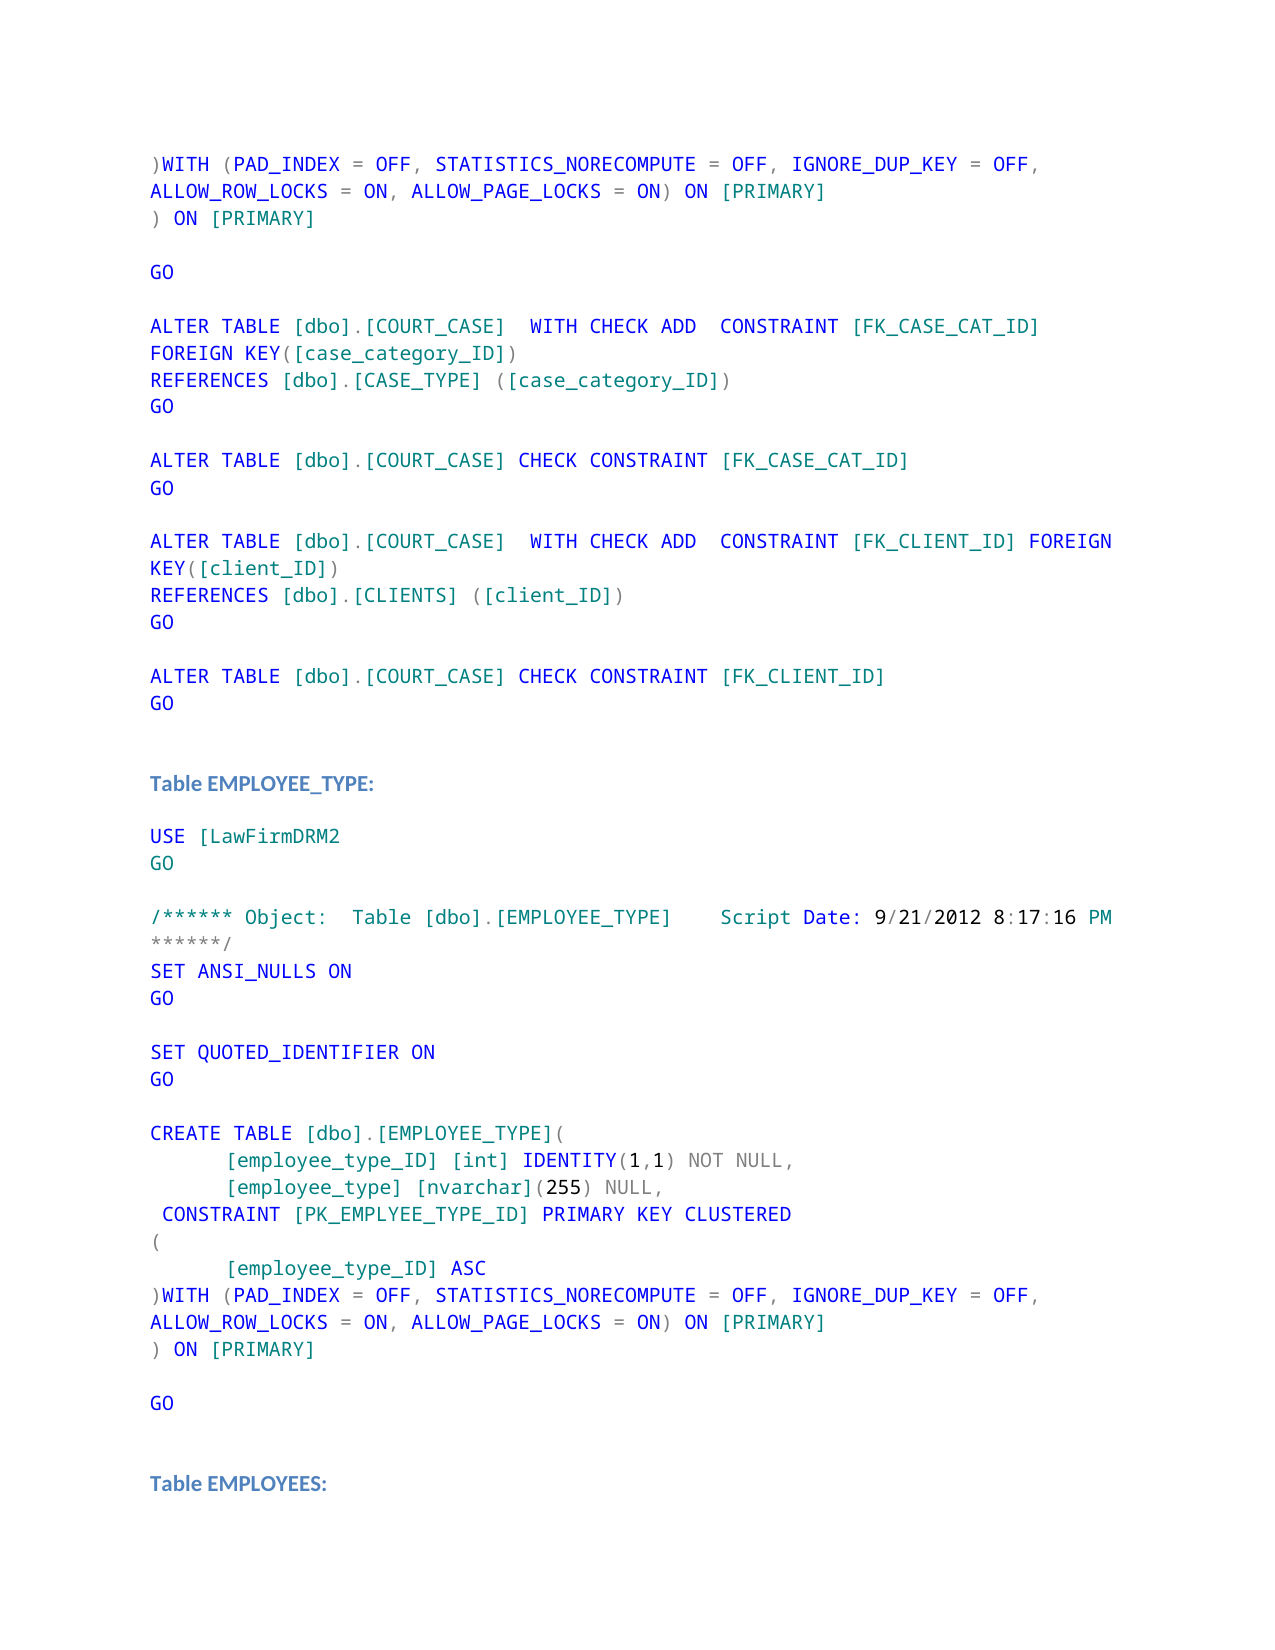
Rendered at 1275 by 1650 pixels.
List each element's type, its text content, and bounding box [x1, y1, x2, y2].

text CREATE TABLE [dbo].[EMPLOYEE_TYPE]( [150, 1119, 1125, 1146]
text ALTER TABLE [dbo].[COURT_CASE] WITH CHECK ADD CONSTRAINT [FK_CASE_CAT_ID] FOREIGN KEY([case_category_ID]) [150, 312, 1125, 366]
text GO [150, 474, 1125, 501]
text GO [150, 984, 1125, 1011]
text GO [150, 1065, 1125, 1092]
text GO [150, 393, 1125, 420]
text [employee_type_ID] [int] IDENTITY(1,1) NOT NULL, [150, 1146, 1125, 1173]
text GO [150, 849, 1125, 877]
text [employee_type_ID] ASC [150, 1254, 1125, 1281]
text CONSTRAINT [PK_EMPLYEE_TYPE_ID] PRIMARY KEY CLUSTERED [150, 1200, 1125, 1227]
text ALTER TABLE [dbo].[COURT_CASE] CHECK CONSTRAINT [FK_CLIENT_ID] [150, 663, 1125, 689]
text ALTER TABLE [dbo].[COURT_CASE] CHECK CONSTRAINT [FK_CASE_CAT_ID] [150, 447, 1125, 474]
text )WITH (PAD_INDEX = OFF, STATISTICS_NORECOMPUTE = OFF, IGNORE_DUP_KEY = OFF, ALLOW_ROW_LOCKS = ON, ALLOW_PAGE_LOCKS = ON) ON [PRIMARY] [150, 1281, 1125, 1335]
text REFERENCES [dbo].[CLIENTS] ([client_ID]) [150, 582, 1125, 609]
text ) ON [PRIMARY] [150, 1335, 1125, 1362]
text /****** Object: Table [dbo].[EMPLOYEE_TYPE] Script Date: 9/21/2012 8:17:16 PM ******/ [150, 903, 1125, 957]
subtitle Table EMPLOYEES: [150, 1469, 1125, 1497]
text GO [150, 689, 1125, 717]
text ( [150, 1227, 1125, 1254]
text GO [150, 1389, 1125, 1416]
text ALTER TABLE [dbo].[COURT_CASE] WITH CHECK ADD CONSTRAINT [FK_CLIENT_ID] FOREIGN KEY([client_ID]) [150, 528, 1125, 582]
text ) ON [PRIMARY] [150, 204, 1125, 231]
text SET QUOTED_IDENTIFIER ON [150, 1038, 1125, 1065]
text [employee_type] [nvarchar](255) NULL, [150, 1173, 1125, 1200]
text GO [150, 258, 1125, 285]
text GO [150, 609, 1125, 636]
text REFERENCES [dbo].[CASE_TYPE] ([case_category_ID]) [150, 366, 1125, 393]
text SET ANSI_NULLS ON [150, 957, 1125, 984]
text )WITH (PAD_INDEX = OFF, STATISTICS_NORECOMPUTE = OFF, IGNORE_DUP_KEY = OFF, ALLOW_ROW_LOCKS = ON, ALLOW_PAGE_LOCKS = ON) ON [PRIMARY] [150, 150, 1125, 204]
text USE [LawFirmDRM2 [150, 823, 1125, 849]
subtitle Table EMPLOYEE_TYPE: [150, 769, 1125, 798]
